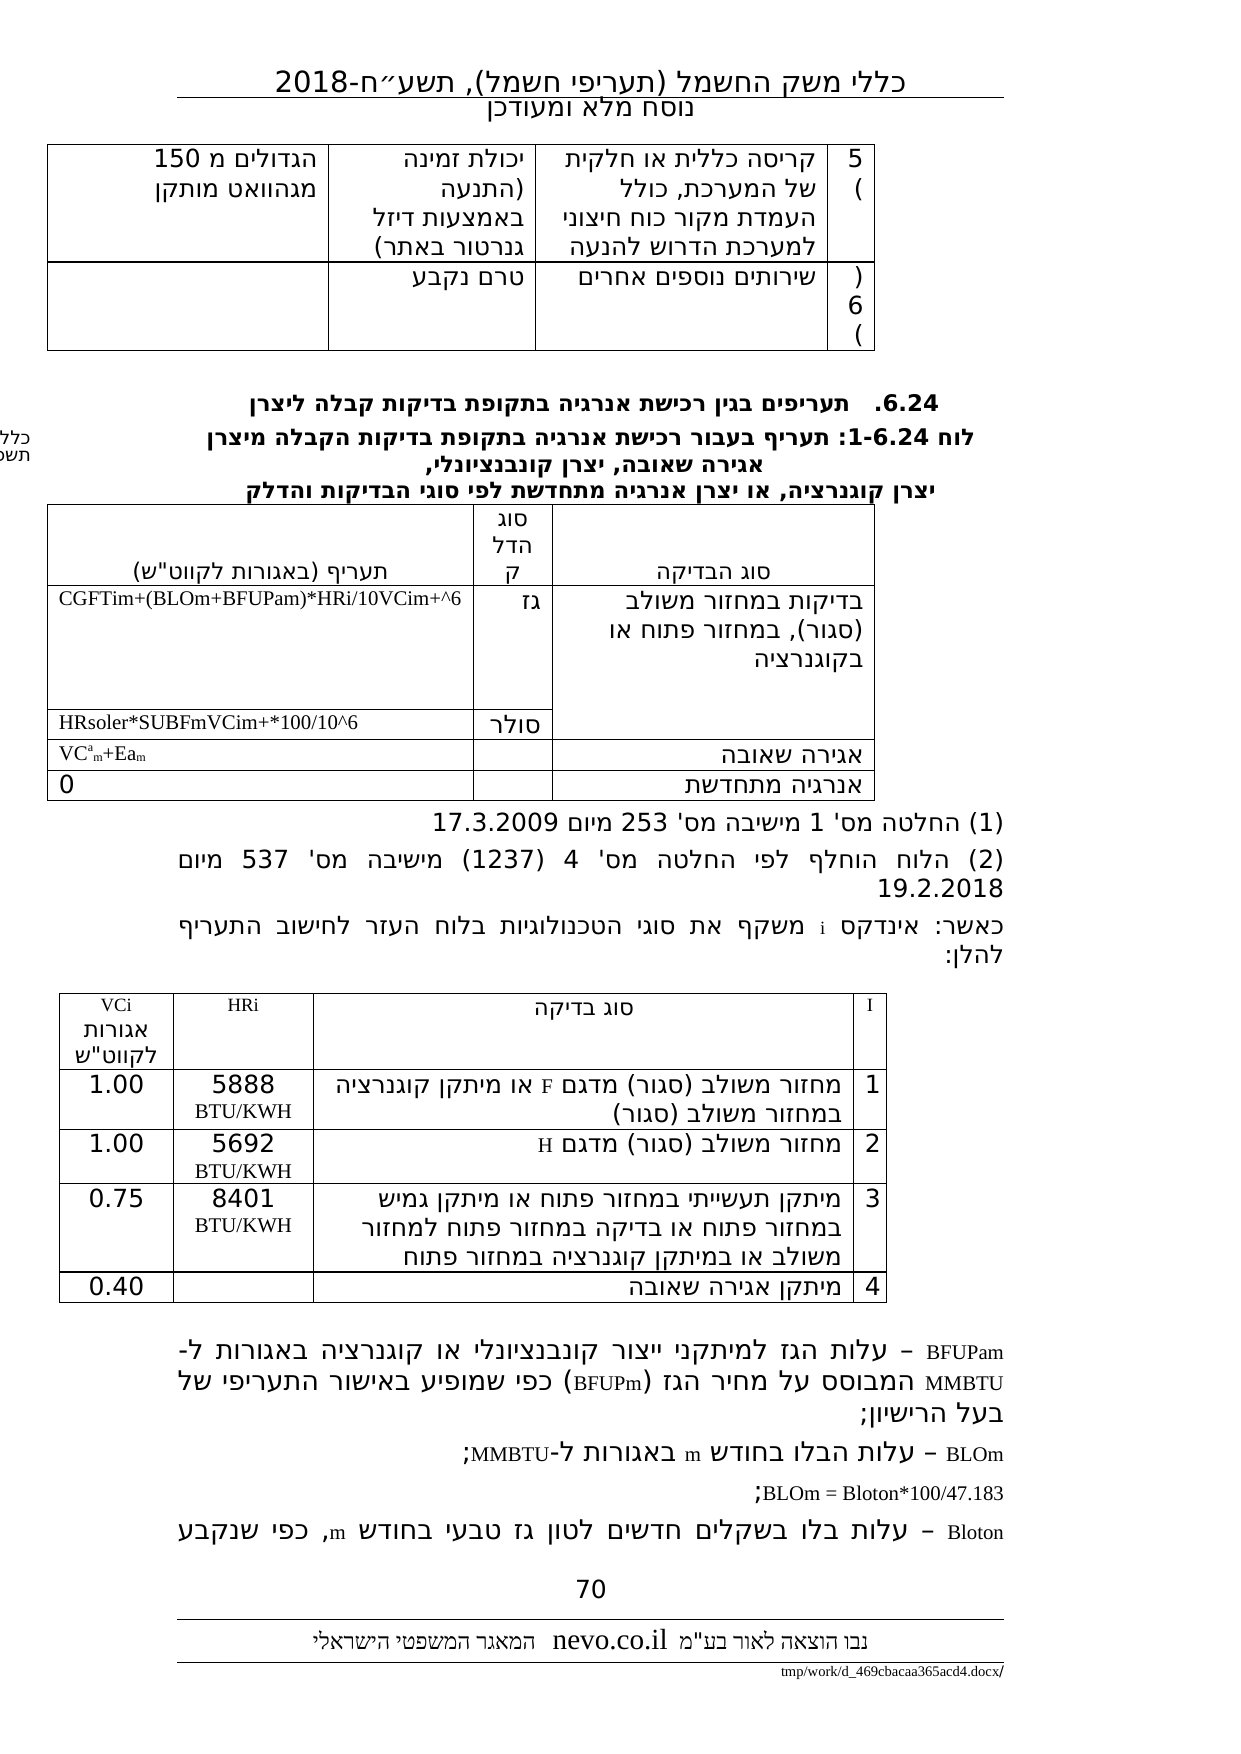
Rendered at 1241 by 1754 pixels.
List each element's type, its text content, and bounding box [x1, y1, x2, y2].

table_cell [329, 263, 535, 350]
text 6.24. תעריפים בגין רכישת אנרגיה בתקופת בדיקות קבלה ליצרן [177, 390, 939, 417]
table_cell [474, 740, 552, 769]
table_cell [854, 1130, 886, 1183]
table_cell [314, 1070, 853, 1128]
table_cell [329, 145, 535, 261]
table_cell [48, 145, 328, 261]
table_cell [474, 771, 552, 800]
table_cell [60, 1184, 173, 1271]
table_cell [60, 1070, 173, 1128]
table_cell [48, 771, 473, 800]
text BLOm = Bloton*100/47.183; [177, 1475, 1004, 1507]
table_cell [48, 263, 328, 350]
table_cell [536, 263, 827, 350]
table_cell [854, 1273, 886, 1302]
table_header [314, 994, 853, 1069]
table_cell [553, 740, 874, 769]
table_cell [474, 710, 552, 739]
text BLOm – עלות הבלו בחודש m באגורות ל-MMBTU; [177, 1436, 1004, 1468]
text כאשר: אינדקס i משקף את סוגי הטכנולוגיות בלוח העזר לחישוב התעריף להלן: [177, 911, 1004, 969]
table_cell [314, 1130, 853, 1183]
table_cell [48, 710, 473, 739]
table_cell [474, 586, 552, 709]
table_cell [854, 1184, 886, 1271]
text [177, 1514, 1004, 1546]
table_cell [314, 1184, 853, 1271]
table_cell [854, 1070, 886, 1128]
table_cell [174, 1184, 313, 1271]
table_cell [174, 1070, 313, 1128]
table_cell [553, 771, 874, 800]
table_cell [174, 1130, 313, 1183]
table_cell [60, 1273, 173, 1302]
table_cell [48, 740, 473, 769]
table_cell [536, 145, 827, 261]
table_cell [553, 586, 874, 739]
text BFUPam – עלות הגז למיתקני ייצור קונבנציונלי או קוגנרציה באגורות ל-MMBTU המבוסס על מחיר הגז (BFUPm) כפי שמופיע באישור התעריפי של בעל הרישיון; [177, 1334, 1004, 1429]
text (2) הלוח הוחלף לפי החלטה מס' 4 (1237) מישיבה מס' 537 מיום 19.2.2018 [177, 845, 1004, 903]
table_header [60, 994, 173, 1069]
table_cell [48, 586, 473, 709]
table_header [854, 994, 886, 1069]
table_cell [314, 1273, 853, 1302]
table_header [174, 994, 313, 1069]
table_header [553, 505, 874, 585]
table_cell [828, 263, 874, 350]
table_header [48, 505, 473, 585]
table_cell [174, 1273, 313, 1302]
text (1) החלטה מס' 1 מישיבה מס' 253 מיום 17.3.2009 [177, 808, 1004, 837]
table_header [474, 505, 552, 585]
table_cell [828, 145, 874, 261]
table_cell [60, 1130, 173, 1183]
text לוח 1-6.24: תעריף בעבור רכישת אנרגיה בתקופת בדיקות הקבלה מיצרן אגירה שאובה, יצרן קונבנציונלי, יצרן קוגנרציה, או יצרן אנרגיה מתחדשת לפי סוגי הבדיקות והדלק [177, 424, 1004, 504]
